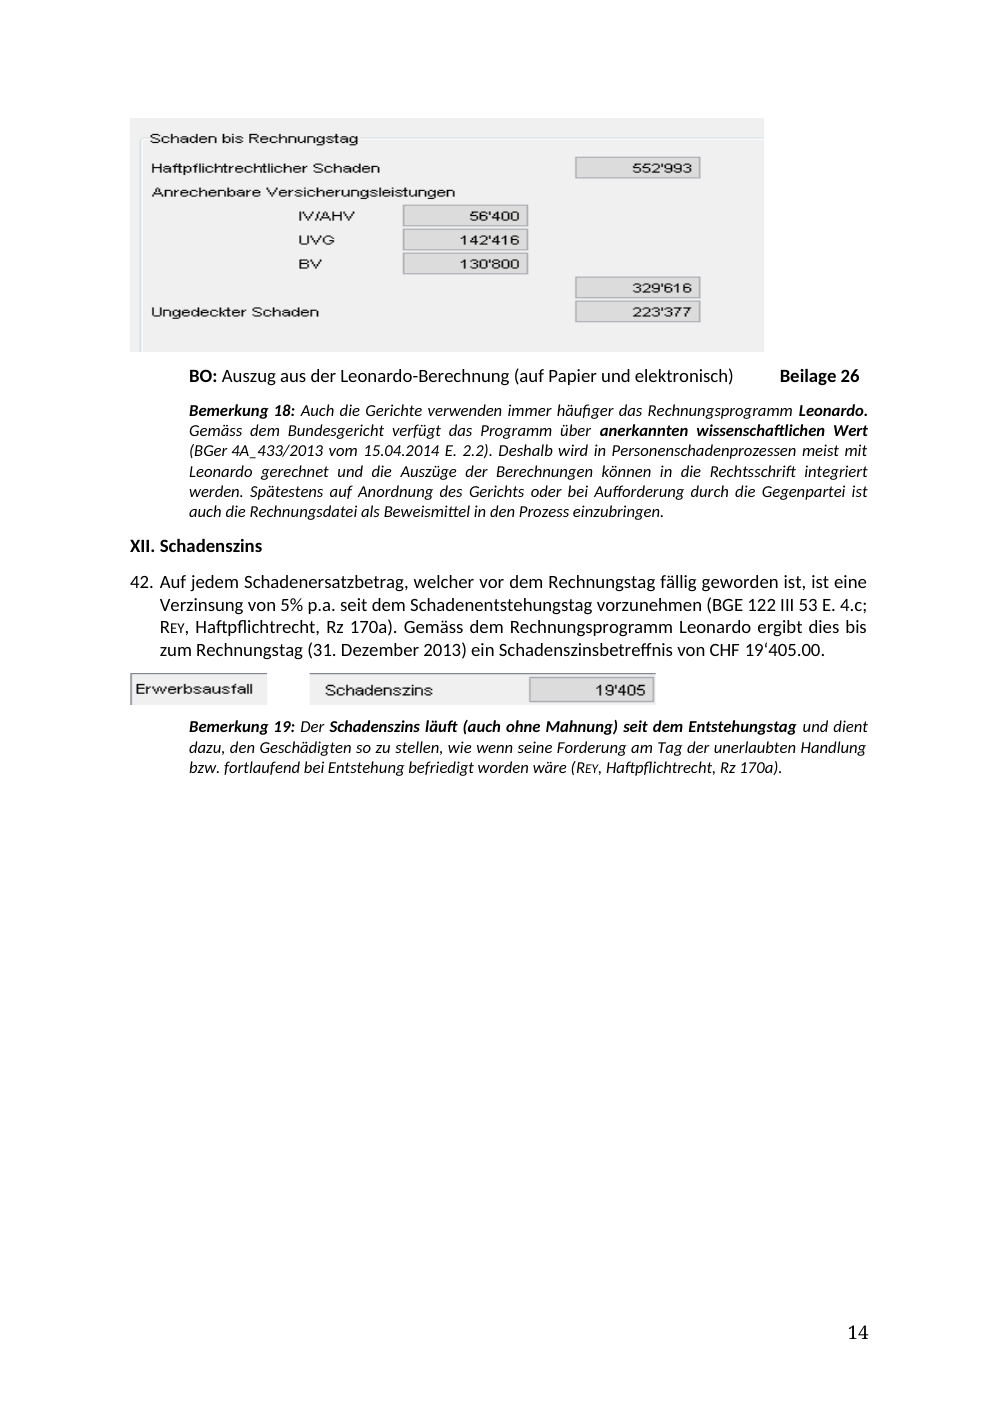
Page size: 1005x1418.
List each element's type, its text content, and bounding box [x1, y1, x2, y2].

picture [309, 673, 656, 705]
picture [129, 118, 765, 352]
text XII. Schadenszins [130, 534, 868, 557]
text Bemerkung 18: Auch die Gerichte verwenden immer häufiger das Rechnungsprogramm Leonardo. Gemäss dem Bundesgericht verfügt das Programm über anerkannten wissenschaftlichen Wert (BGer 4A_433/2013 vom 15.04.2014 E. 2.2). Deshalb wird in Personenschadenprozessen meist mit Leonardo gerechnet und die Auszüge der Berechnungen können in die Rechtsschrift integriert werden. Spätestens auf Anordnung des Gerichts oder bei Aufforderung durch die Gegenpartei ist auch die Rechnungsdatei als Beweismittel in den Prozess einzubringen. [130, 400, 868, 522]
list Auf jedem Schadenersatzbetrag, welcher vor dem Rechnungstag fällig geworden ist, ist eine Verzinsung von 5% p.a. seit dem Schadenentstehungstag vorzunehmen (BGE 122 III 53 E. 4.c; Rey, Haftpflichtrecht, Rz 170a). Gemäss dem Rechnungsprogramm Leonardo ergibt dies bis zum Rechnungstag (31. Dezember 2013) ein Schadenszinsbetreffnis von CHF 19‘405.00. [130, 570, 868, 661]
text BO: Auszug aus der Leonardo-Berechnung (auf Papier und elektronisch) Beilage 26 [130, 364, 868, 387]
picture [129, 673, 268, 705]
text Bemerkung 19: Der Schadenszins läuft (auch ohne Mahnung) seit dem Entstehungstag und dient dazu, den Geschädigten so zu stellen, wie wenn seine Forderung am Tag der unerlaubten Handlung bzw. fortlaufend bei Entstehung befriedigt worden wäre (Rey, Haftpflichtrecht, Rz 170a). [130, 717, 868, 778]
